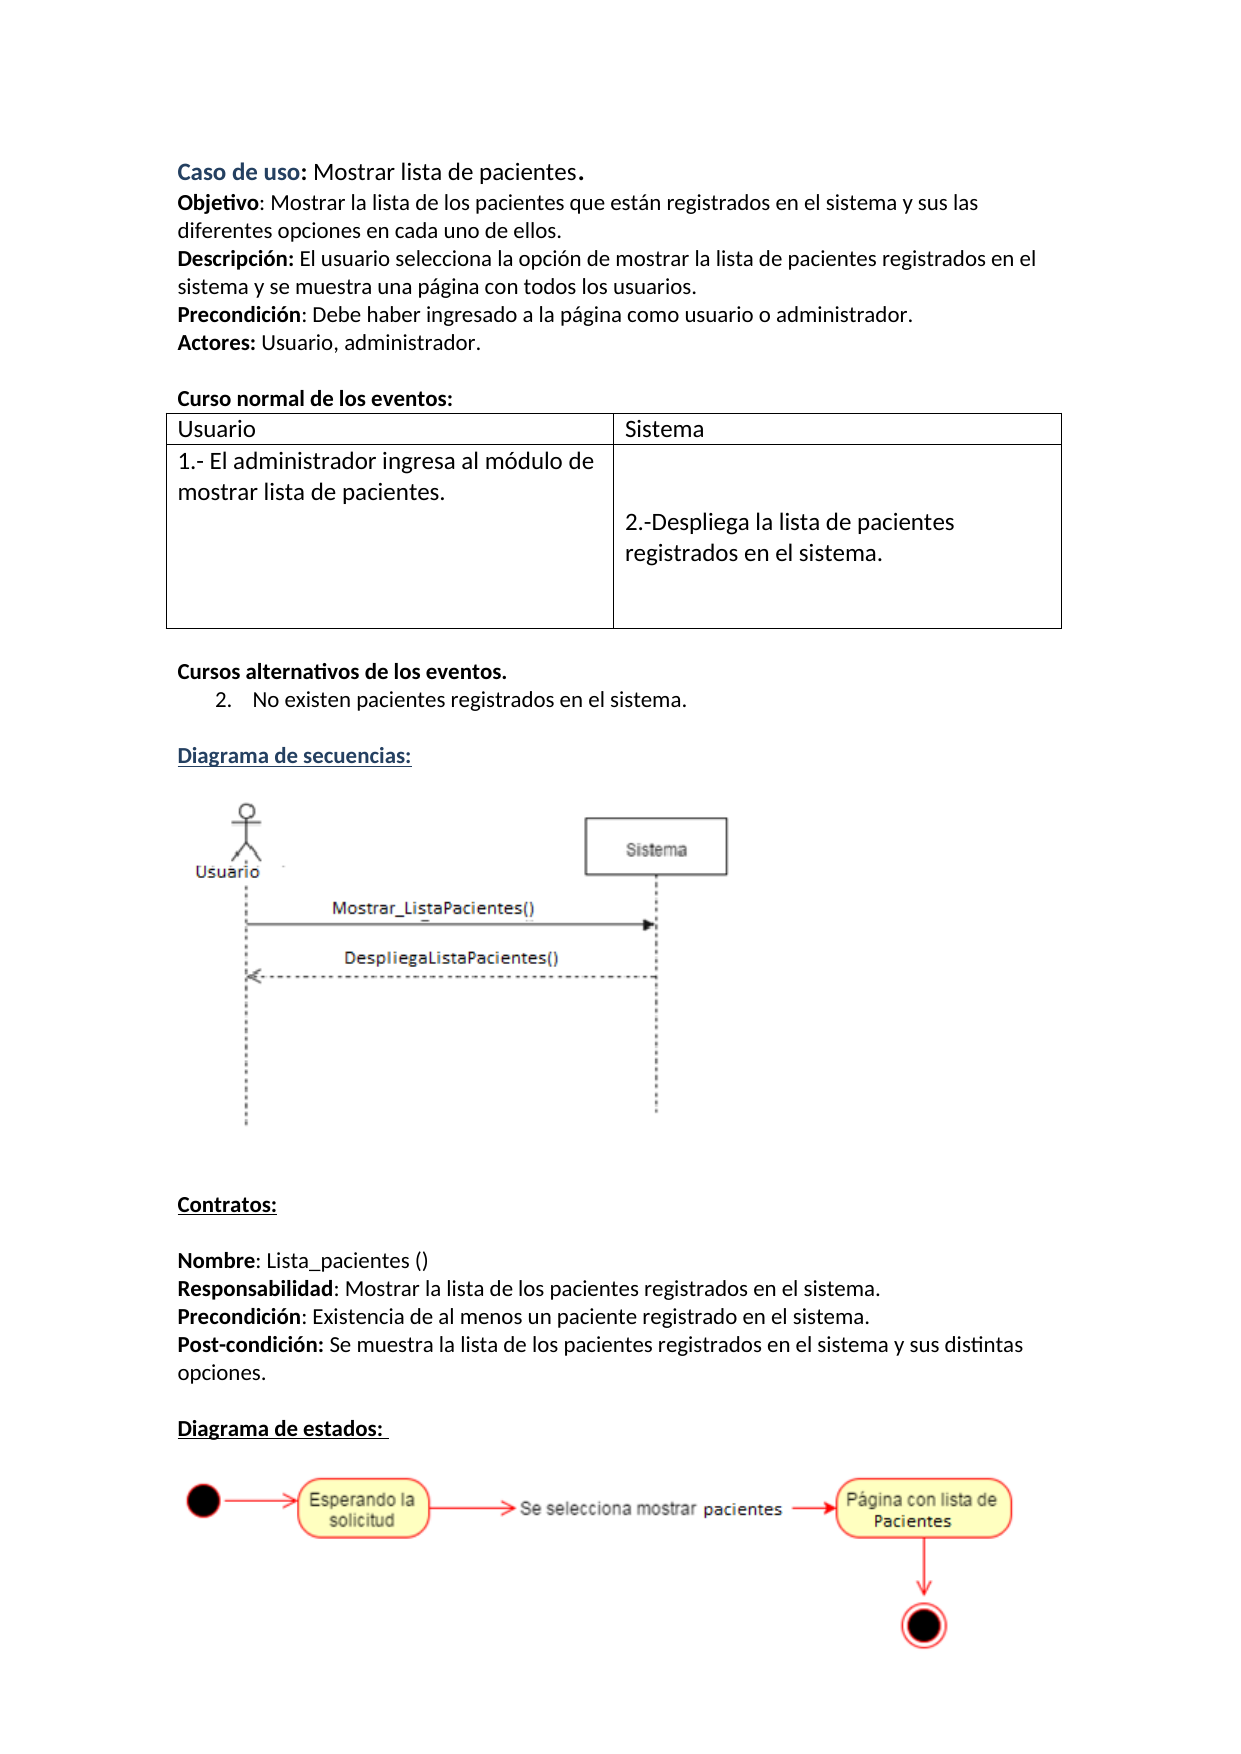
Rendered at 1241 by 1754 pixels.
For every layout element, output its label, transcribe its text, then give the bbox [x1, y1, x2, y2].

list No existen pacientes registrados en el sistema. [215, 685, 1063, 713]
text Responsabilidad: Mostrar la lista de los pacientes registrados en el sistema. [177, 1274, 1063, 1302]
table_cell 2.-Despliega la lista de pacientes registrados en el sistema. [614, 445, 1061, 628]
text Actores: Usuario, administrador. [177, 328, 1063, 356]
text Precondición: Debe haber ingresado a la página como usuario o administrador. [177, 300, 1063, 328]
picture [168, 1459, 1055, 1662]
text Descripción: El usuario selecciona la opción de mostrar la lista de pacientes registrados en el sistema y se muestra una página con todos los usuarios. [177, 244, 1063, 300]
text Nombre: Lista_pacientes () [177, 1246, 1063, 1274]
text Diagrama de secuencias: [177, 741, 1063, 769]
text Curso normal de los eventos: [177, 384, 1063, 412]
text Cursos alternativos de los eventos. [177, 657, 1063, 685]
text Contratos: [177, 1190, 1063, 1218]
text Post-condición: Se muestra la lista de los pacientes registrados en el sistema y sus distintas opciones. [177, 1330, 1063, 1386]
text Precondición: Existencia de al menos un paciente registrado en el sistema. [177, 1302, 1063, 1330]
text Diagrama de estados: [177, 1414, 1063, 1442]
text Objetivo: Mostrar la lista de los pacientes que están registrados en el sistema y sus las diferentes opciones en cada uno de ellos. [177, 188, 1063, 244]
picture [176, 783, 777, 1154]
table_header Sistema [614, 414, 1061, 444]
table_cell 1.- El administrador ingresa al módulo de mostrar lista de pacientes. [167, 445, 613, 628]
text Caso de uso: Mostrar lista de pacientes. [177, 148, 1063, 188]
table_header Usuario [167, 414, 613, 444]
